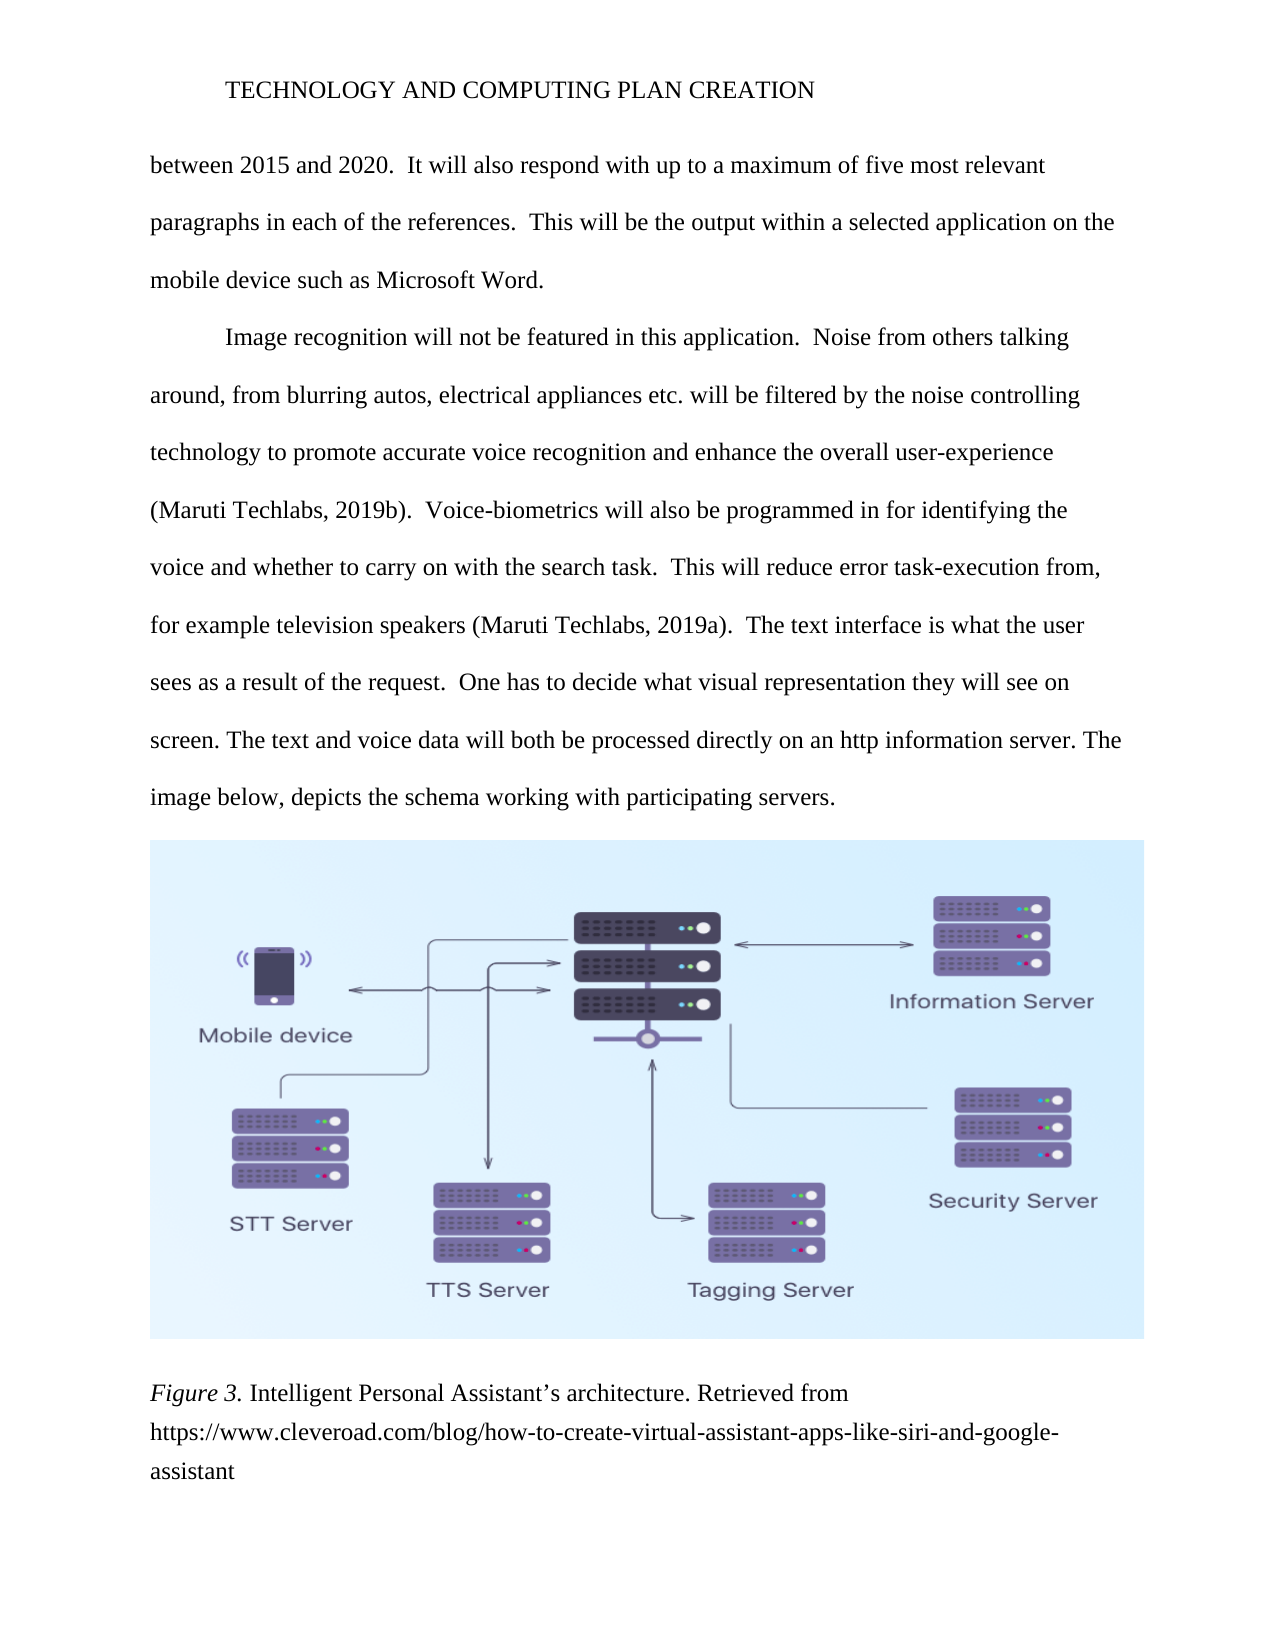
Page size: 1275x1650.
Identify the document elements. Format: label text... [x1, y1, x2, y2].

text Image recognition will not be featured in this application. Noise from others talking around, from blurring autos, electrical appliances etc. will be filtered by the noise controlling technology to promote accurate voice recognition and enhance the overall user-experience (Maruti Techlabs, 2019b). Voice-biometrics will also be programmed in for identifying the voice and whether to carry on with the search task. This will reduce error task-execution from, for example television speakers (Maruti Techlabs, 2019a). The text interface is what the user sees as a result of the request. One has to decide what visual representation they will see on screen. The text and voice data will both be processed directly on an http information server. The image below, depicts the schema working with participating servers. [150, 322, 1125, 811]
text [150, 150, 1125, 294]
text Figure 3. Intelligent Personal Assistant’s architecture. Retrieved from https://www.cleveroad.com/blog/how-to-create-virtual-assistant-apps-like-siri-and-google-assistant [150, 1368, 1125, 1485]
picture [150, 840, 1145, 1339]
